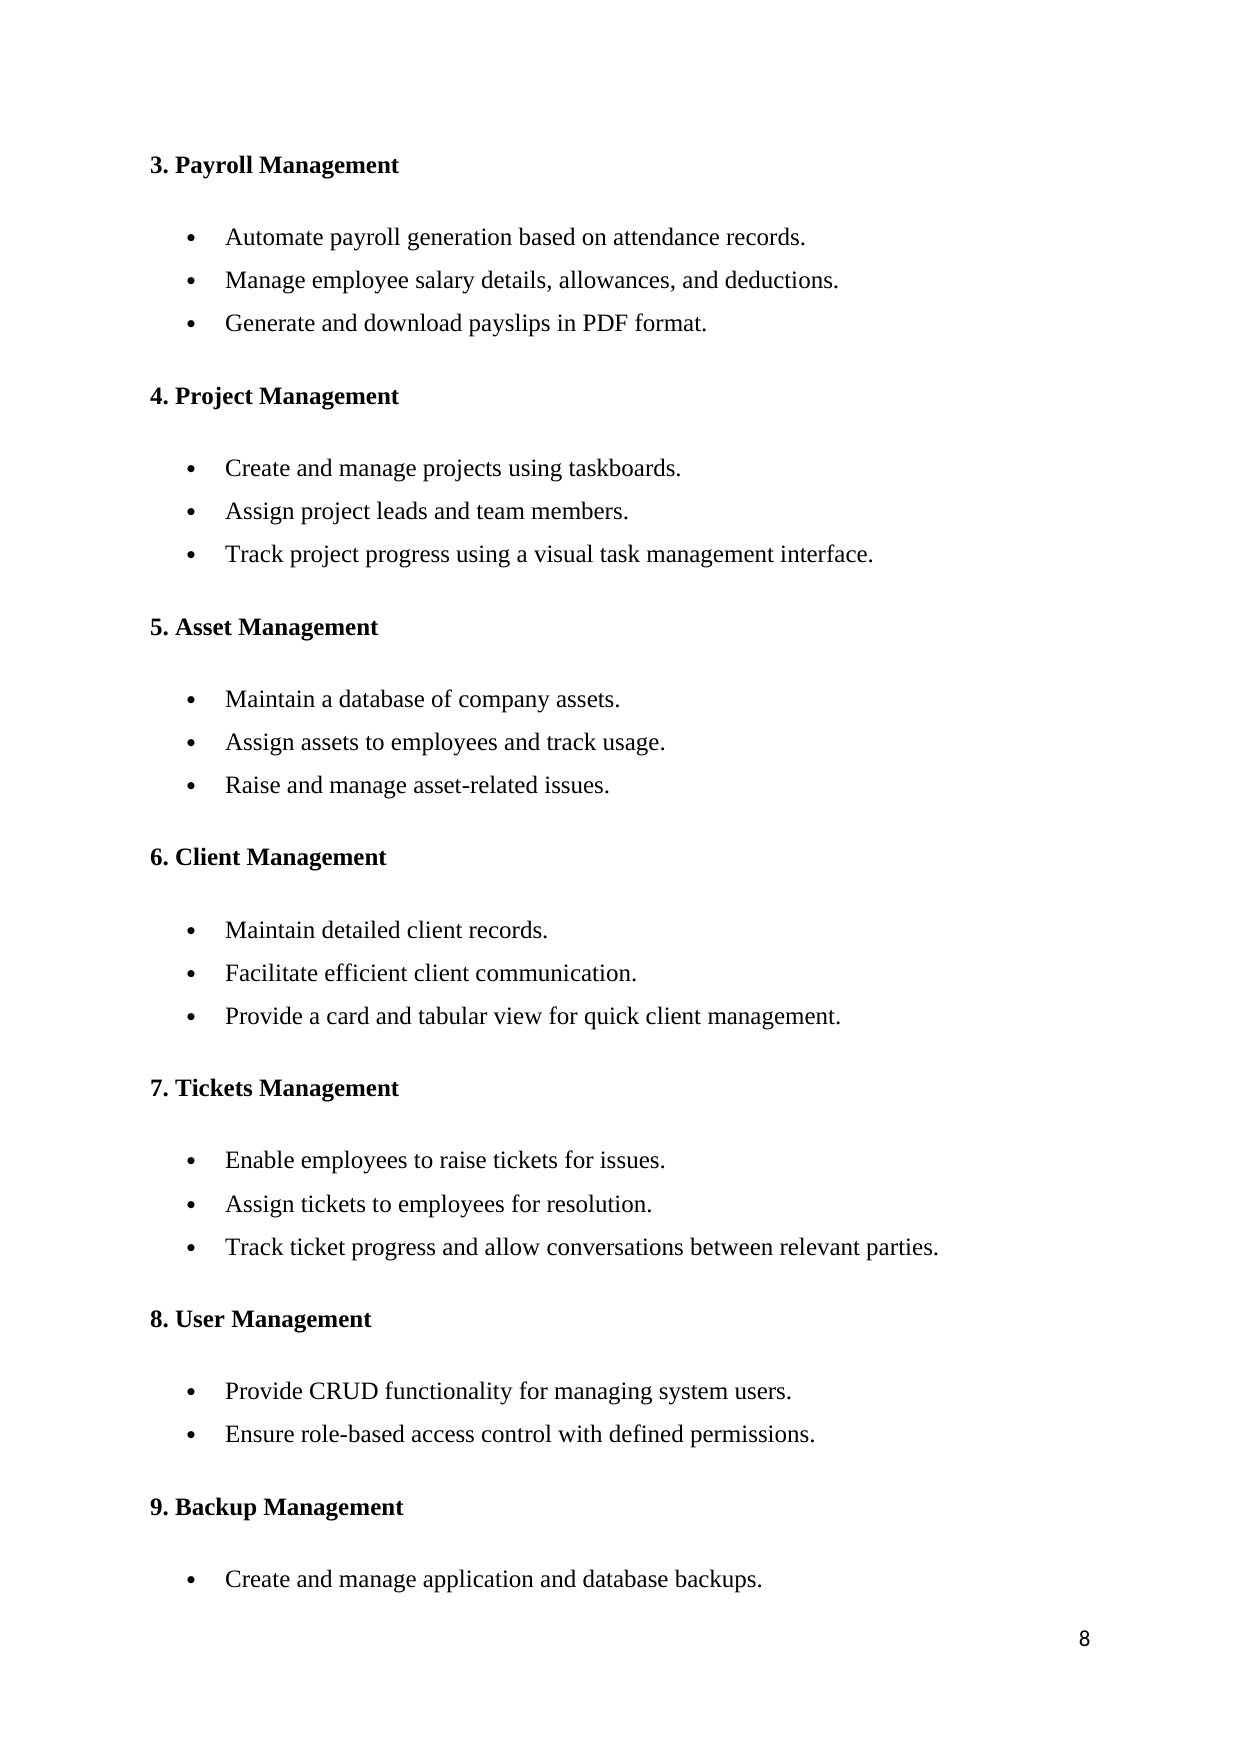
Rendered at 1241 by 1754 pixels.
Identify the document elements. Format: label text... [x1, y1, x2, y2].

text 5. Asset Management [150, 612, 1090, 640]
list Create and manage projects using taskboards. [187, 453, 1090, 482]
list Facilitate efficient client communication. [187, 958, 1090, 987]
list Assign tickets to employees for resolution. [187, 1189, 1090, 1217]
text 7. Tickets Management [150, 1073, 1090, 1102]
list Ensure role-based access control with defined permissions. [187, 1419, 1090, 1448]
list Generate and download payslips in PDF format. [187, 308, 1090, 337]
list Manage employee salary details, allowances, and deductions. [187, 265, 1090, 294]
list Provide a card and tabular view for quick client management. [187, 1001, 1090, 1030]
list Enable employees to raise tickets for issues. [187, 1146, 1090, 1174]
list Track project progress using a visual task management interface. [187, 539, 1090, 568]
text 6. Client Management [150, 842, 1090, 871]
list Assign assets to employees and track usage. [187, 727, 1090, 756]
list Track ticket progress and allow conversations between relevant parties. [187, 1232, 1090, 1261]
text 3. Payroll Management [150, 150, 1090, 179]
list Assign project leads and team members. [187, 496, 1090, 525]
list Create and manage application and database backups. [187, 1564, 1090, 1593]
list Raise and manage asset-related issues. [187, 770, 1090, 799]
list Provide CRUD functionality for managing system users. [187, 1376, 1090, 1405]
text 9. Backup Management [150, 1492, 1090, 1521]
text 4. Project Management [150, 381, 1090, 409]
list Maintain detailed client records. [187, 915, 1090, 943]
text 8. User Management [150, 1304, 1090, 1333]
list Maintain a database of company assets. [187, 684, 1090, 713]
list Automate payroll generation based on attendance records. [187, 222, 1090, 251]
